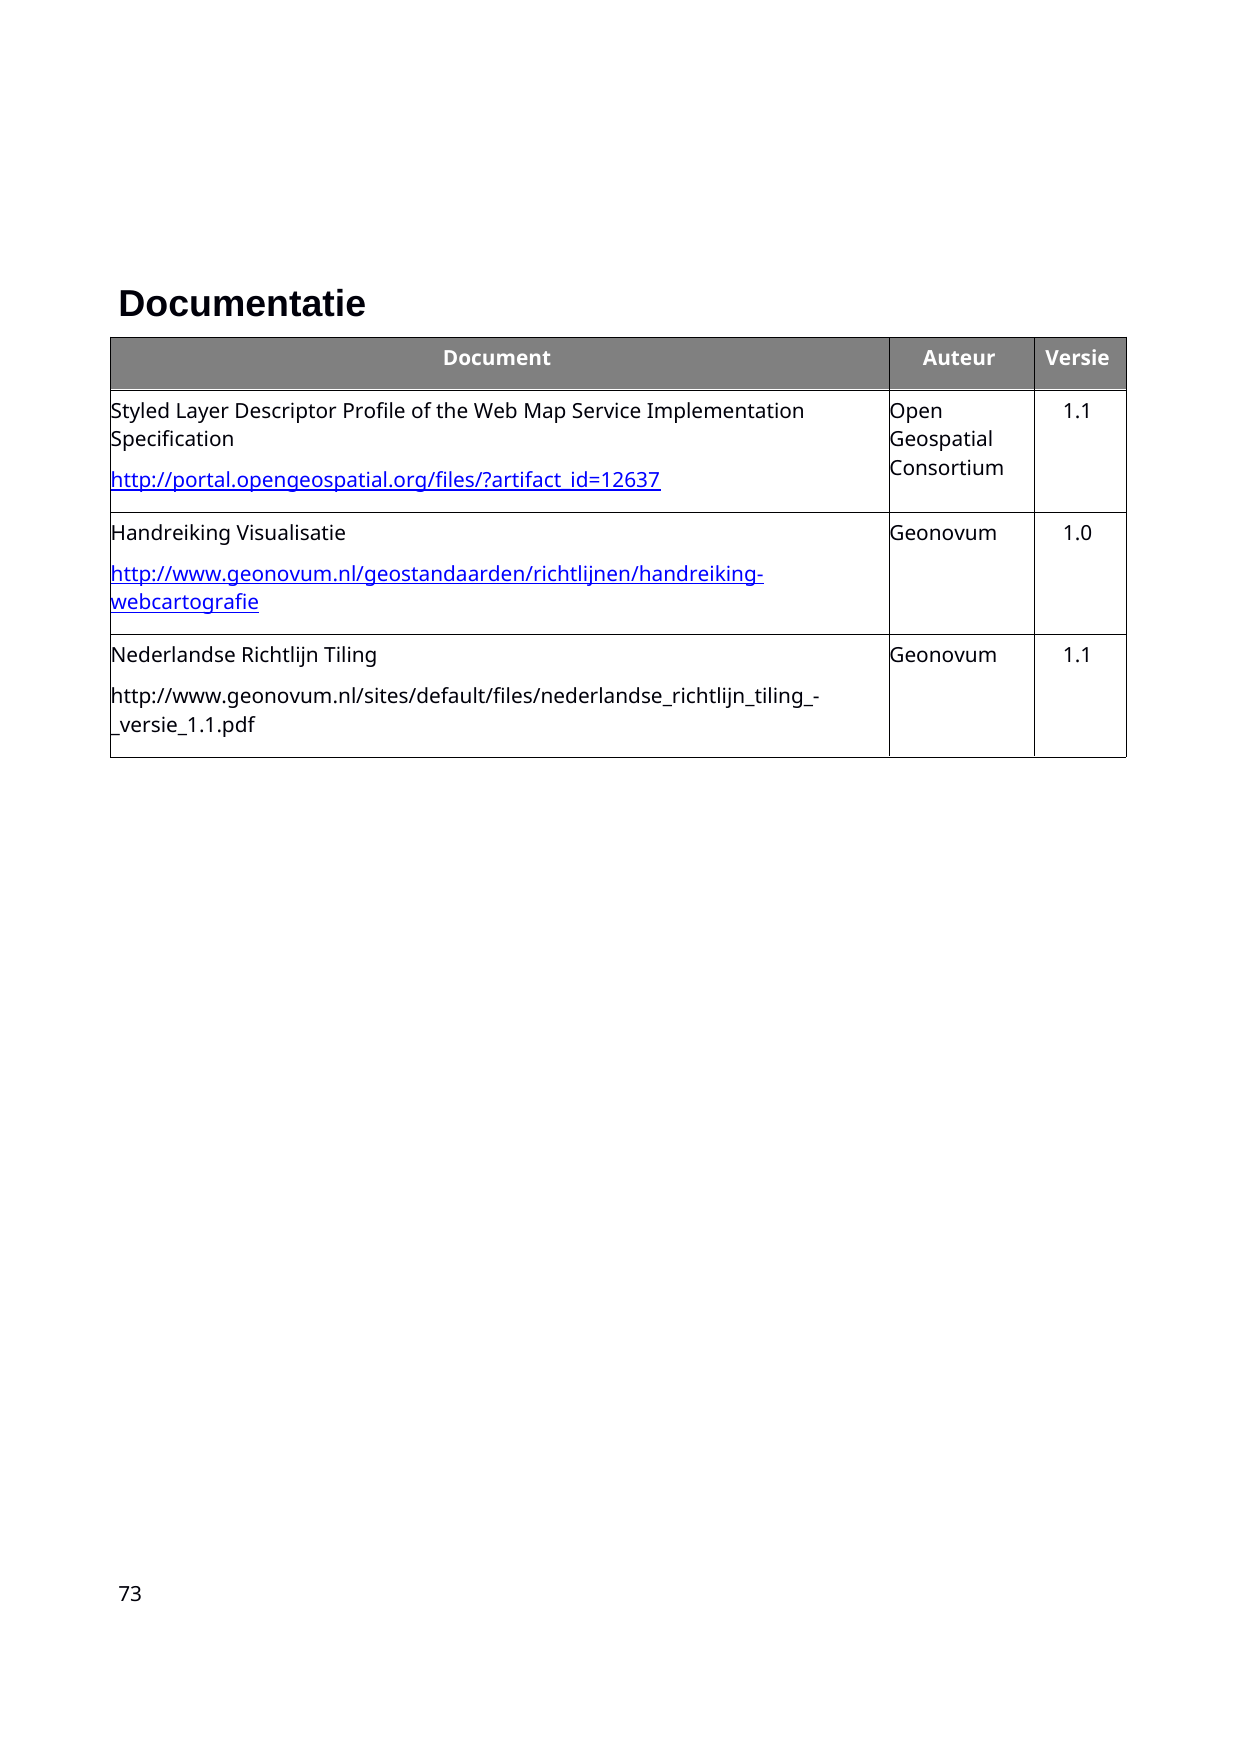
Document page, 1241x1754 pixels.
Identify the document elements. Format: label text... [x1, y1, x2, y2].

table_cell Handreiking Visualisatie http://www.geonovum.nl/geostandaarden/richtlijnen/handreiking-webcartografie [111, 513, 889, 634]
table_cell Styled Layer Descriptor Profile of the Web Map Service Implementation Specification http://portal.opengeospatial.org/files/?artifact_id=12637 [111, 391, 889, 512]
table_header Versie [1035, 338, 1126, 389]
table_cell 1.0 [1035, 513, 1126, 634]
table_cell Geonovum [890, 513, 1034, 634]
subtitle Documentatie [118, 281, 1122, 324]
table_cell Geonovum [890, 635, 1034, 756]
table_cell 1.1 [1035, 635, 1126, 756]
table_header Document [111, 338, 889, 389]
table_cell 1.1 [1035, 391, 1126, 512]
table_cell Open Geospatial Consortium [890, 391, 1034, 512]
table_cell Nederlandse Richtlijn Tiling http://www.geonovum.nl/sites/default/files/nederlandse_richtlijn_tiling_-_versie_1.1.pdf [111, 635, 889, 756]
table_header Auteur [890, 338, 1034, 389]
